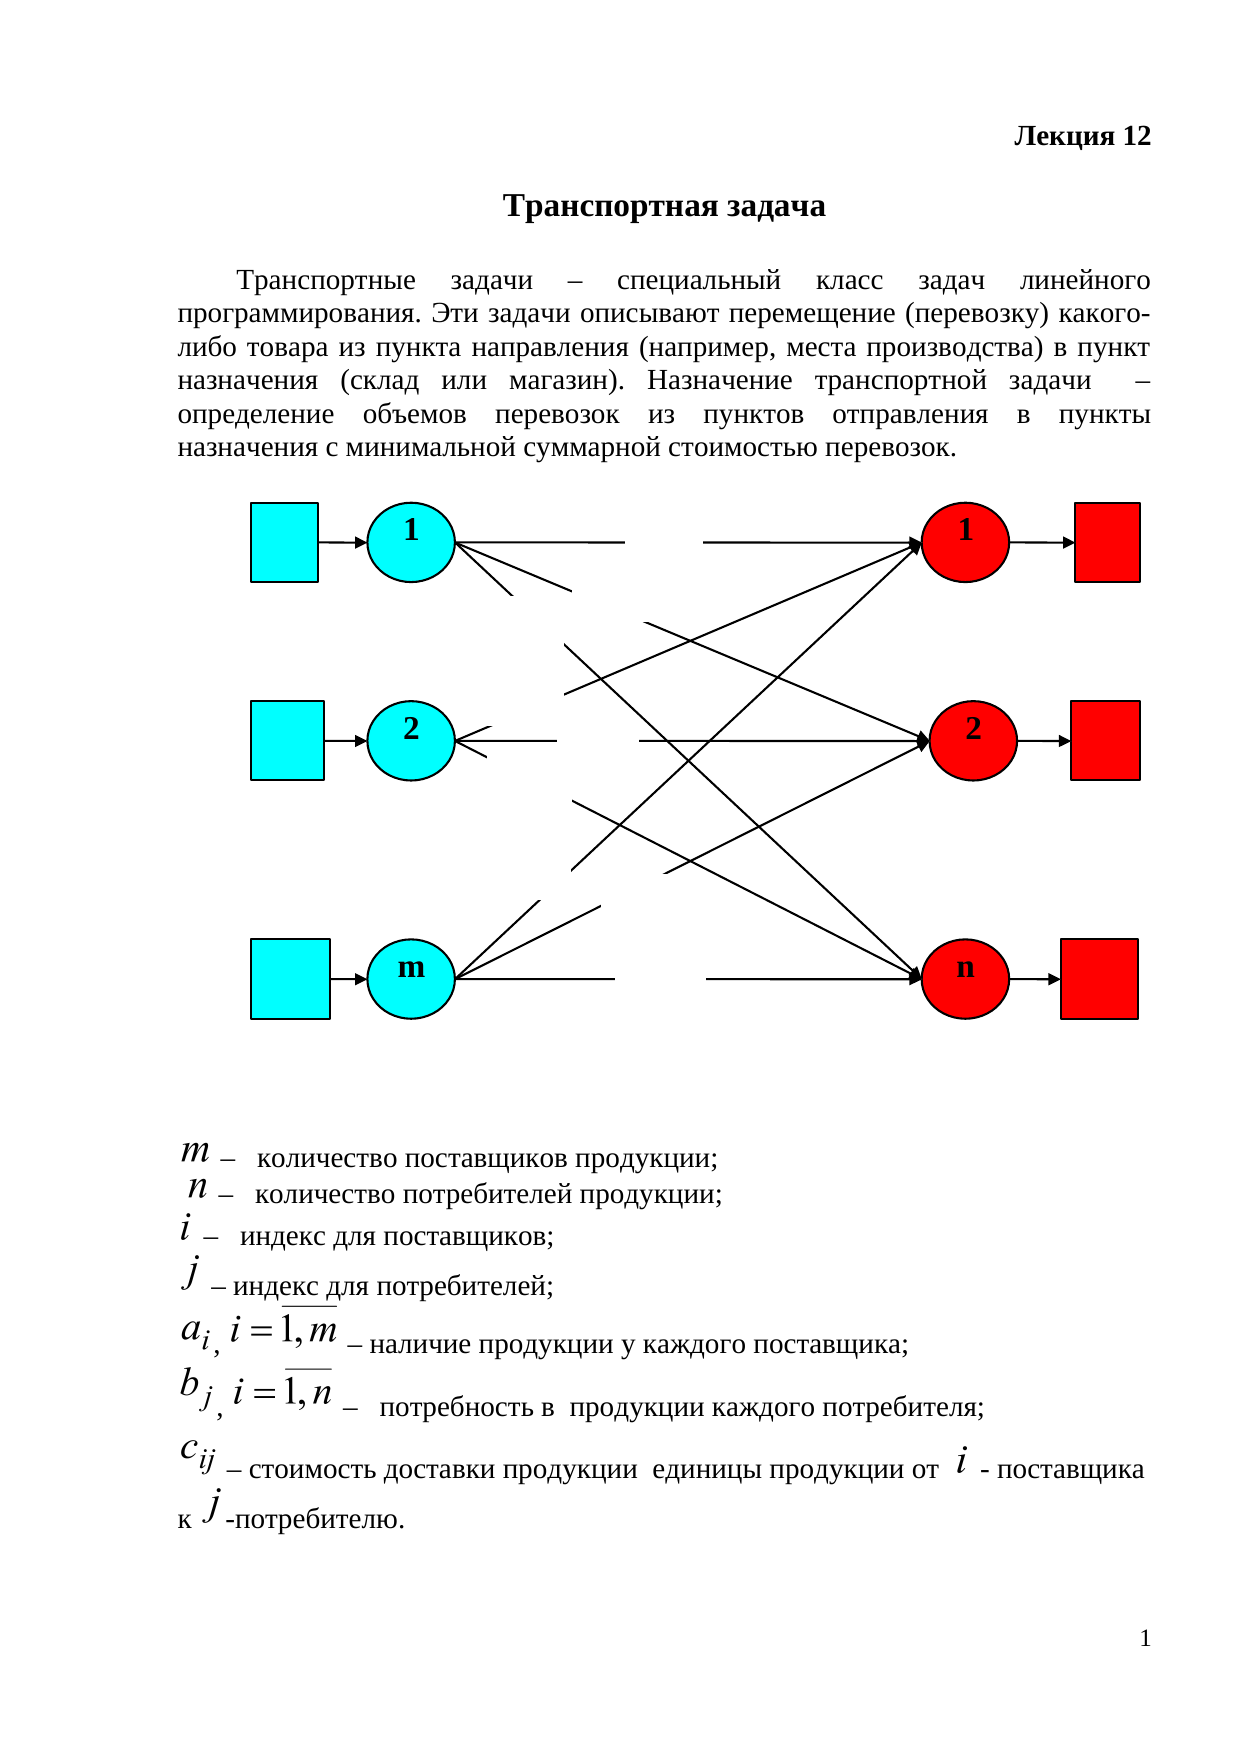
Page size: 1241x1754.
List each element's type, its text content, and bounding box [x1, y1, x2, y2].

text – индекс для поставщиков; [177, 1210, 1152, 1252]
picture [177, 1252, 204, 1296]
picture [953, 1442, 973, 1479]
picture [177, 1359, 217, 1416]
text – индекс для потребителей; [177, 1252, 1152, 1302]
picture [177, 1422, 220, 1479]
text – количество потребителей продукции; [177, 1174, 1152, 1210]
picture [227, 1302, 341, 1354]
text , – потребность в продукции каждого потребителя; [177, 1360, 1152, 1422]
picture [177, 1209, 196, 1246]
text – стоимость доставки продукции единицы продукции от - поставщика к -потребителю. [177, 1422, 1152, 1535]
picture [177, 1303, 214, 1354]
text – количество поставщиков продукции; [177, 1138, 1152, 1174]
picture [177, 1137, 214, 1168]
text Транспортная задача [177, 185, 1152, 223]
text Транспортные задачи – специальный класс задач линейного программирования. Эти задачи описывают перемещение (перевозку) какого-либо товара из пункта направления (например, места производства) в пункт назначения (склад или магазин). Назначение транспортной задачи – определение объемов перевозок из пунктов отправления в пункты назначения с минимальной суммарной стоимостью перевозок. [177, 262, 1152, 463]
picture [198, 1484, 226, 1529]
picture [184, 1173, 212, 1204]
text , – наличие продукции у каждого поставщика; [177, 1302, 1152, 1360]
text Лекция 12 [177, 118, 1152, 152]
picture [230, 1364, 336, 1416]
